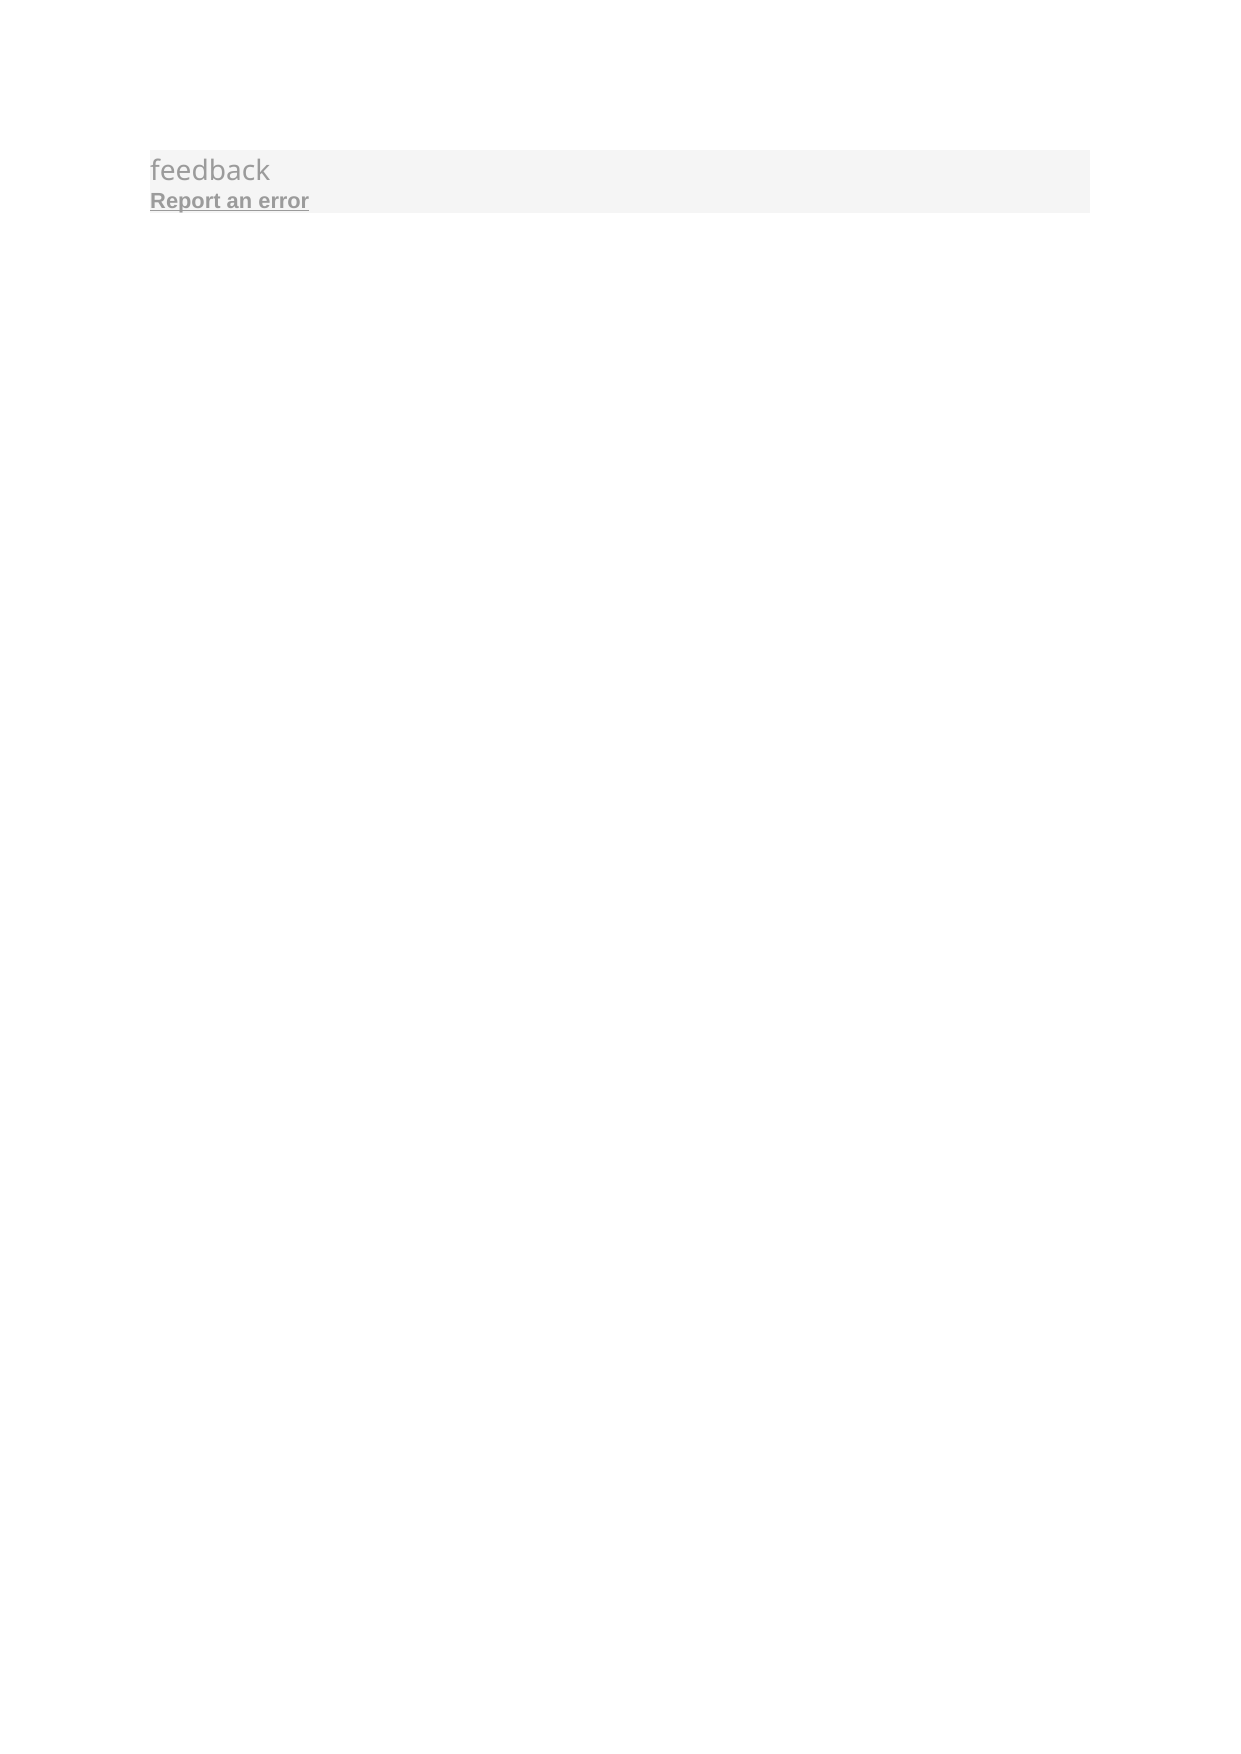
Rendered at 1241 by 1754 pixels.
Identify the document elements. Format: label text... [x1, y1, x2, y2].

text Report an error [150, 188, 1090, 213]
text feedback [150, 150, 1090, 188]
